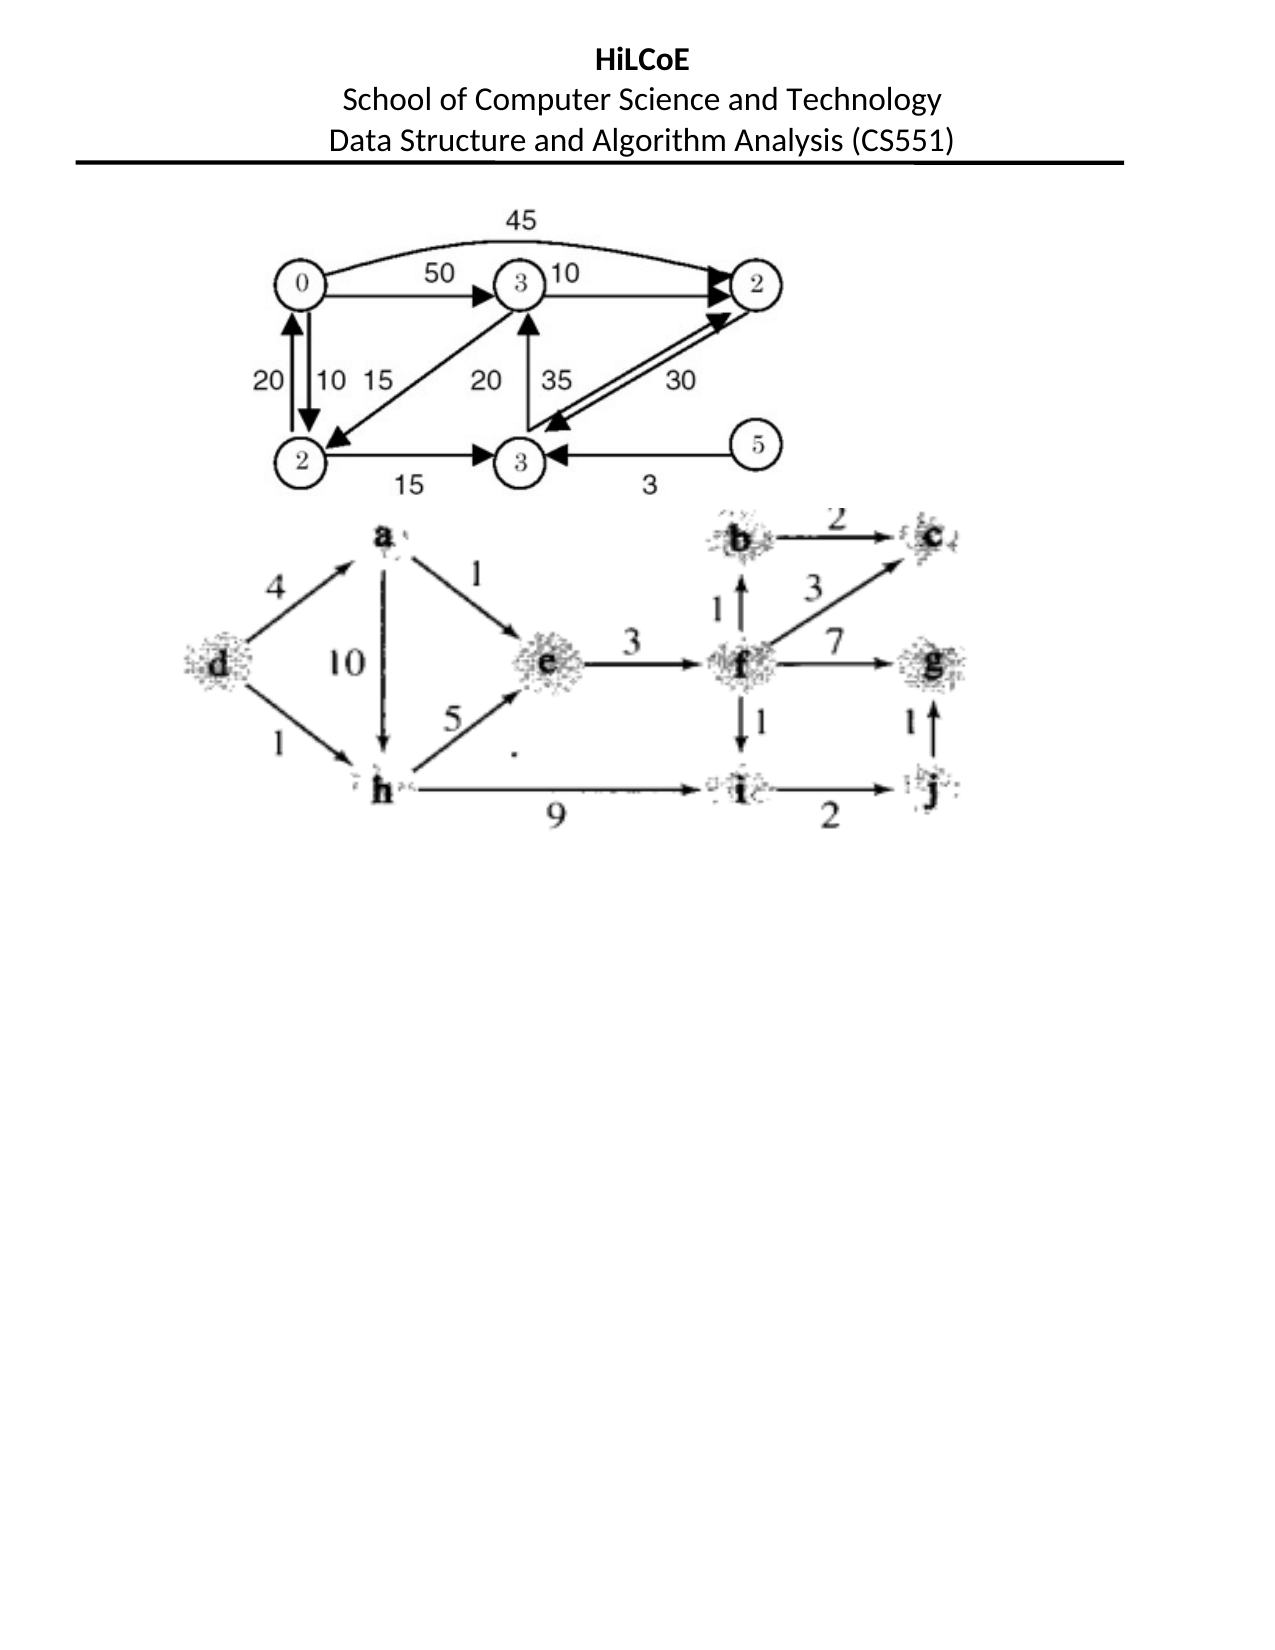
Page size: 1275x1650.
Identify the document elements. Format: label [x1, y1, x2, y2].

picture [127, 200, 1011, 845]
